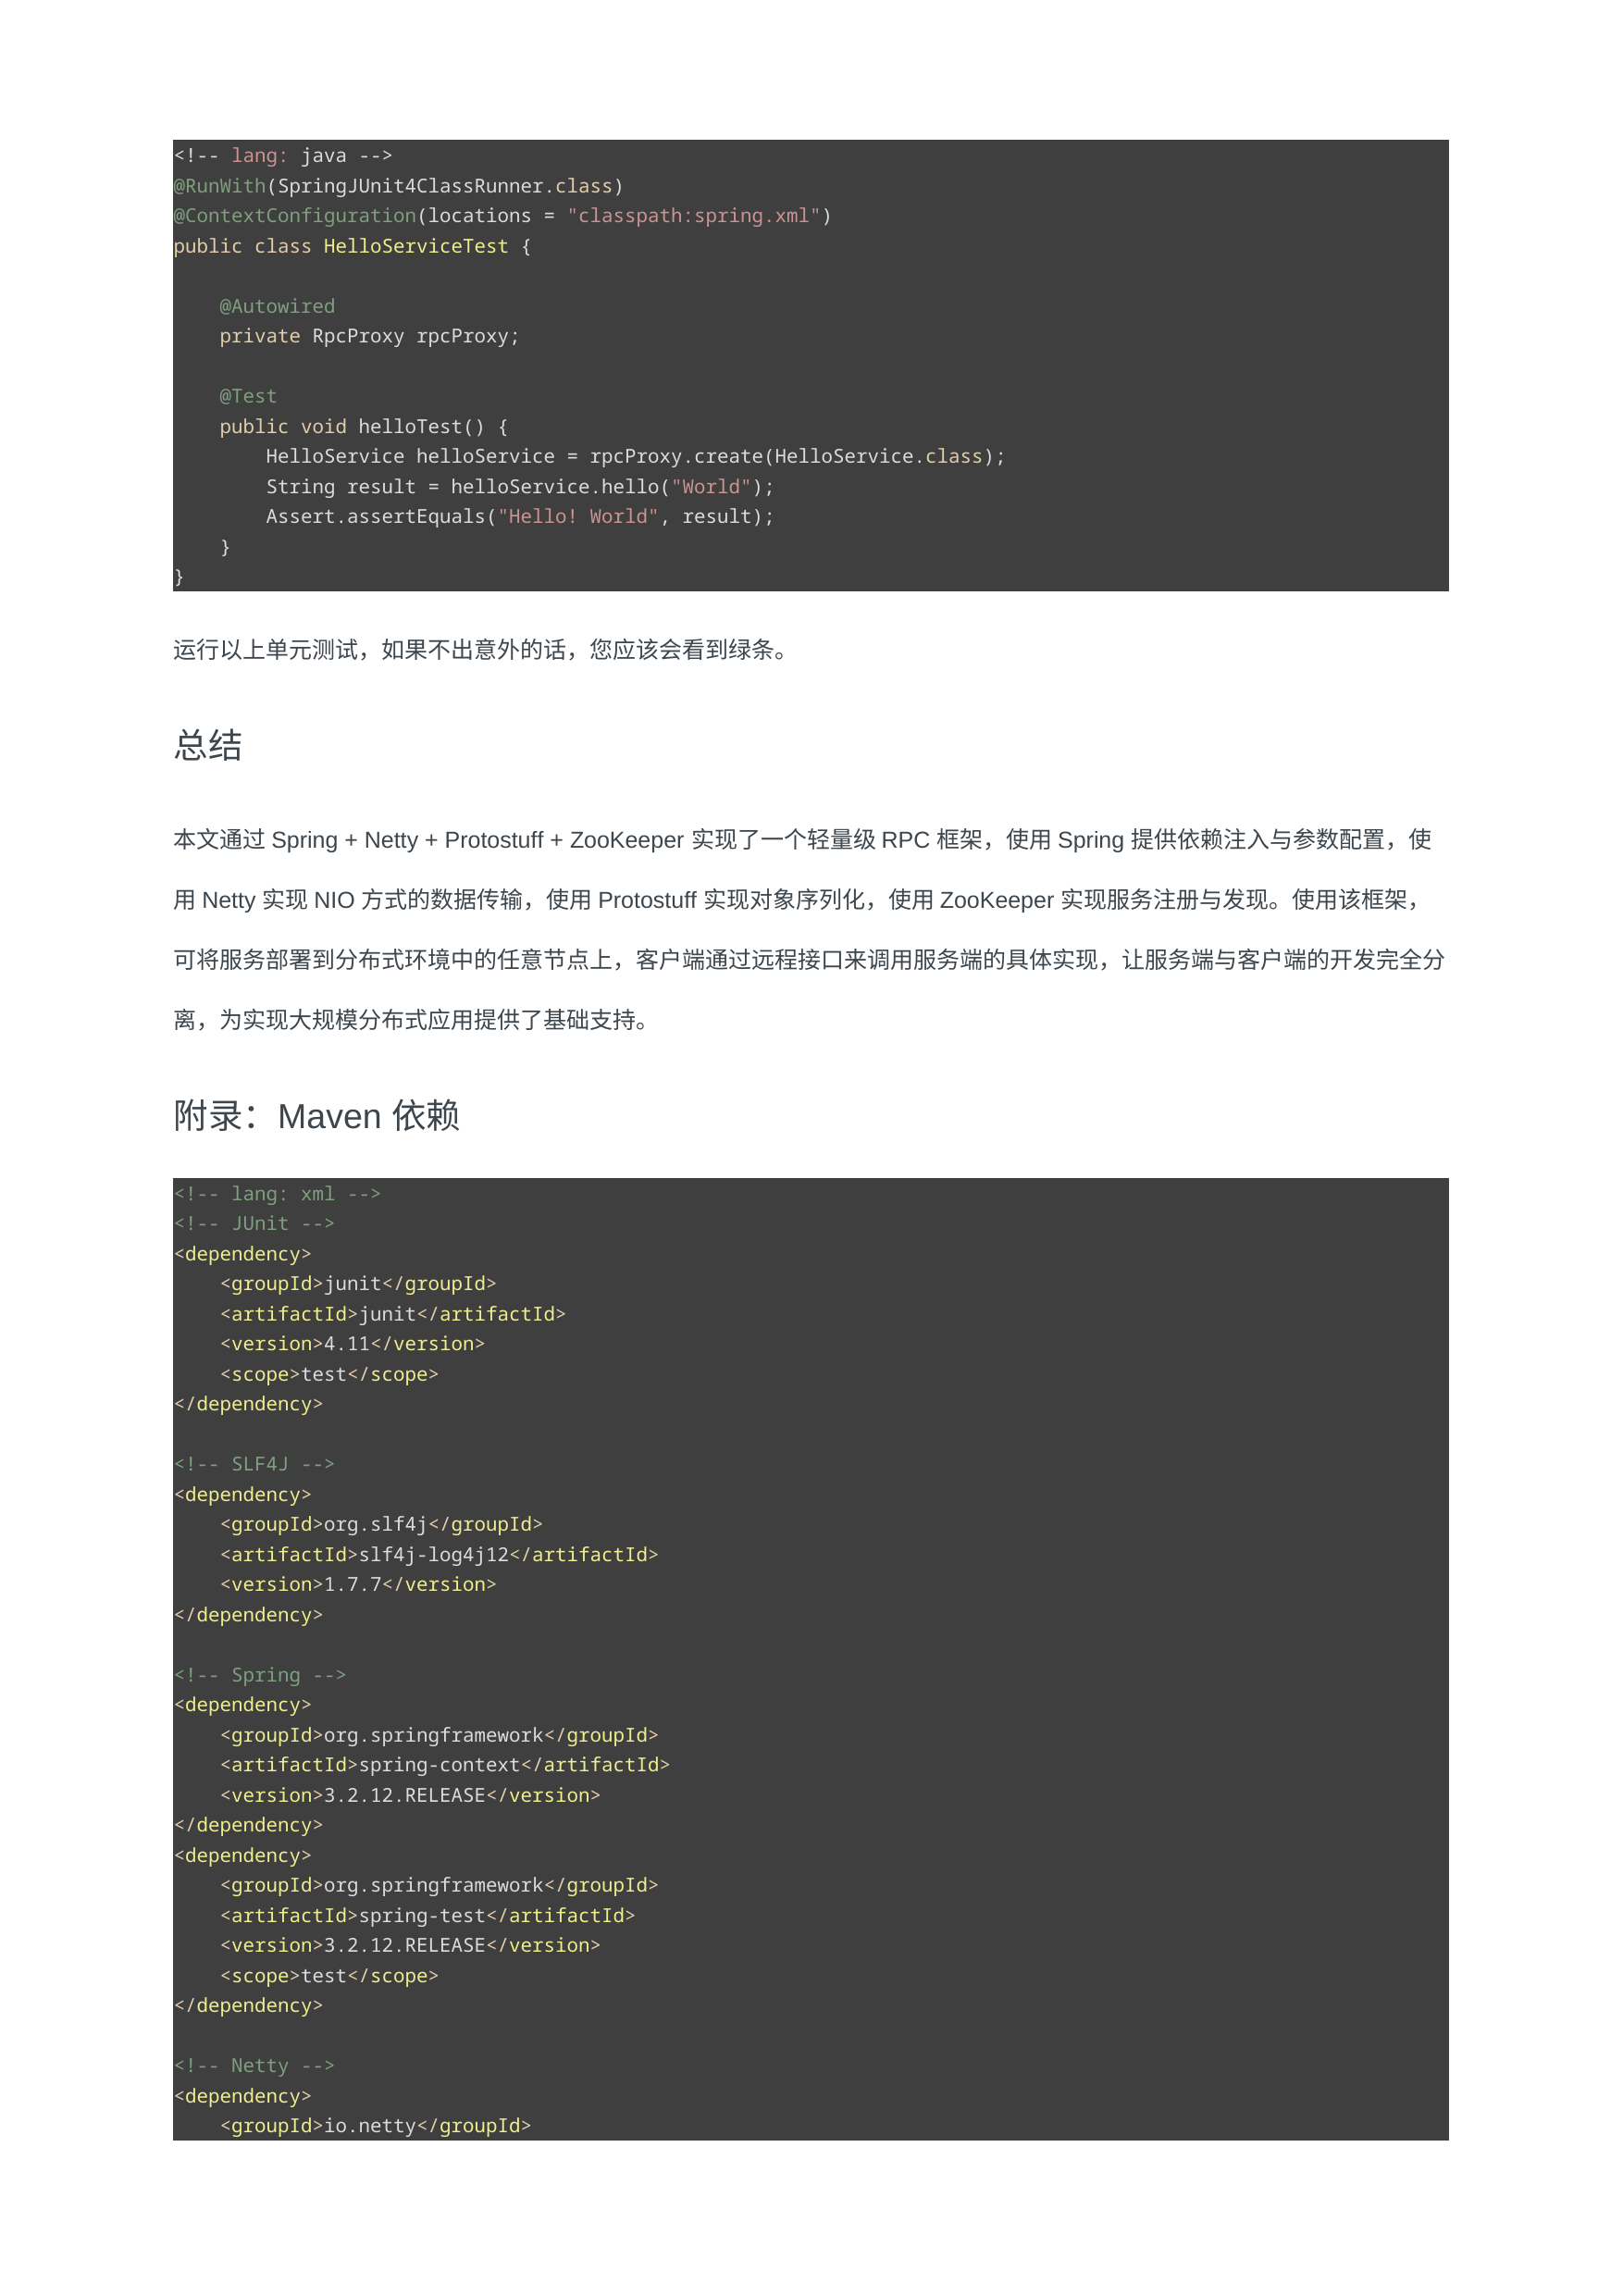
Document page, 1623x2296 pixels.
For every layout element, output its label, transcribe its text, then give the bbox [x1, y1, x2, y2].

text <dependency> [173, 2080, 1449, 2111]
text </dependency> [173, 1810, 1449, 1840]
text String result = helloService.hello("World"); [173, 471, 1449, 501]
text <artifactId>spring-test</artifactId> [173, 1900, 1449, 1930]
text @ContextConfiguration(locations = "classpath:spring.xml") [173, 200, 1449, 230]
text <artifactId>spring-context</artifactId> [173, 1750, 1449, 1780]
text } [173, 561, 1449, 591]
text <!-- Netty --> [173, 2051, 1449, 2080]
text <dependency> [173, 1238, 1449, 1269]
text <version>3.2.12.RELEASE</version> [173, 1780, 1449, 1810]
text <!-- SLF4J --> [173, 1449, 1449, 1479]
text </dependency> [173, 1389, 1449, 1419]
text <groupId>org.slf4j</groupId> [173, 1509, 1449, 1539]
text @Test [173, 380, 1449, 411]
text <!-- lang: java --> [173, 140, 1449, 170]
text 总结 [173, 714, 1449, 774]
text <scope>test</scope> [173, 1960, 1449, 1991]
text <scope>test</scope> [173, 1359, 1449, 1389]
text Assert.assertEquals("Hello! World", result); [173, 501, 1449, 531]
text <dependency> [173, 1690, 1449, 1719]
text @Autowired [173, 291, 1449, 320]
text public class HelloServiceTest { [173, 230, 1449, 260]
text 附录：Maven 依赖 [173, 1084, 1449, 1144]
text <artifactId>slf4j-log4j12</artifactId> [173, 1539, 1449, 1570]
text <groupId>junit</groupId> [173, 1269, 1449, 1298]
text </dependency> [173, 1599, 1449, 1630]
text <artifactId>junit</artifactId> [173, 1298, 1449, 1329]
text <dependency> [173, 1479, 1449, 1509]
text <groupId>org.springframework</groupId> [173, 1870, 1449, 1900]
text <version>1.7.7</version> [173, 1570, 1449, 1599]
text <groupId>org.springframework</groupId> [173, 1719, 1449, 1750]
text 运行以上单元测试，如果不出意外的话，您应该会看到绿条。 [173, 618, 1449, 678]
text HelloService helloService = rpcProxy.create(HelloService.class); [173, 441, 1449, 471]
text @RunWith(SpringJUnit4ClassRunner.class) [173, 170, 1449, 200]
text <!-- lang: xml --> [173, 1178, 1449, 1209]
text <version>3.2.12.RELEASE</version> [173, 1930, 1449, 1960]
text <!-- JUnit --> [173, 1209, 1449, 1238]
text <version>4.11</version> [173, 1329, 1449, 1359]
text 本文通过 Spring + Netty + Protostuff + ZooKeeper 实现了一个轻量级 RPC 框架，使用 Spring 提供依赖注入与参数配置，使用 Netty 实现 NIO 方式的数据传输，使用 Protostuff 实现对象序列化，使用 ZooKeeper 实现服务注册与发现。使用该框架，可将服务部署到分布式环境中的任意节点上，客户端通过远程接口来调用服务端的具体实现，让服务端与客户端的开发完全分离，为实现大规模分布式应用提供了基础支持。 [173, 808, 1449, 1049]
text <!-- Spring --> [173, 1659, 1449, 1690]
text <groupId>io.netty</groupId> [173, 2111, 1449, 2141]
text <dependency> [173, 1840, 1449, 1870]
text </dependency> [173, 1991, 1449, 2020]
text public void helloTest() { [173, 411, 1449, 441]
text } [173, 531, 1449, 561]
text private RpcProxy rpcProxy; [173, 320, 1449, 351]
